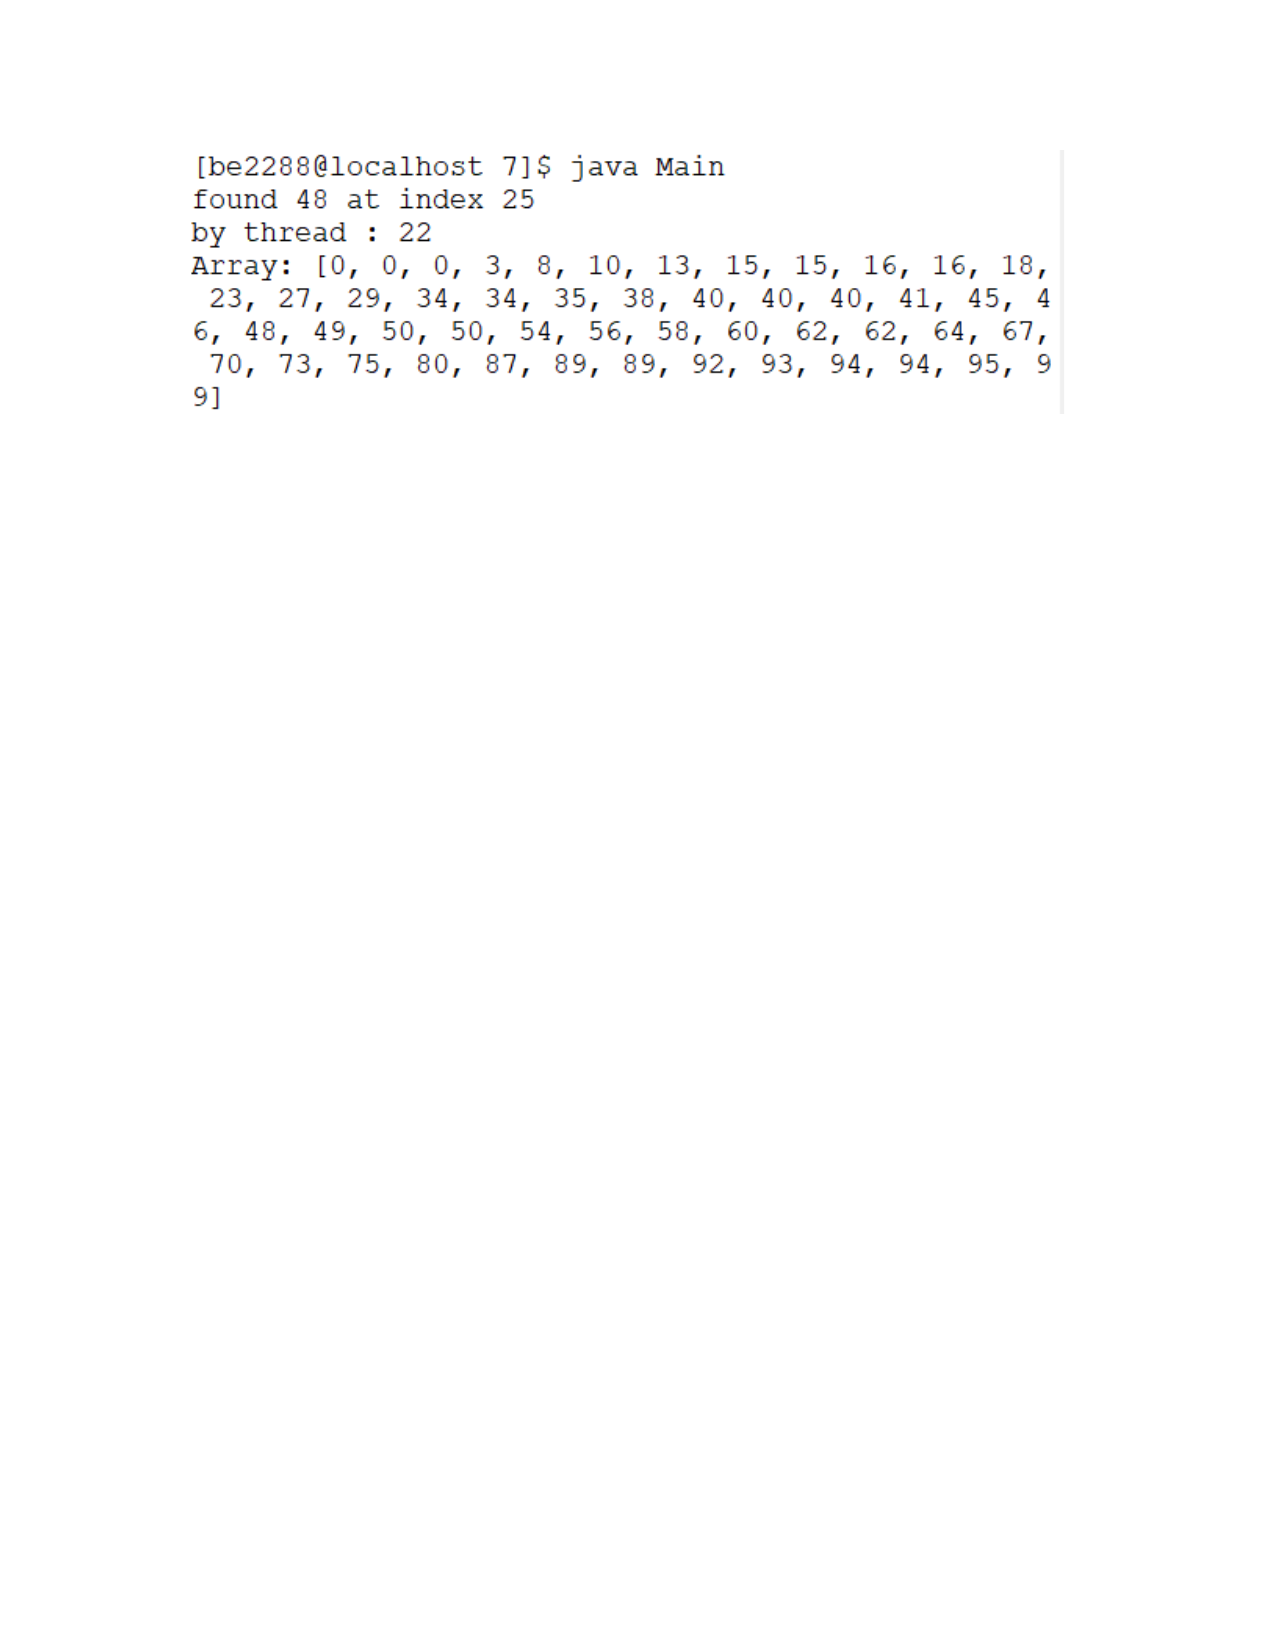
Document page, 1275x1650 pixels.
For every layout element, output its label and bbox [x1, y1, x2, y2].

picture [187, 150, 1065, 414]
